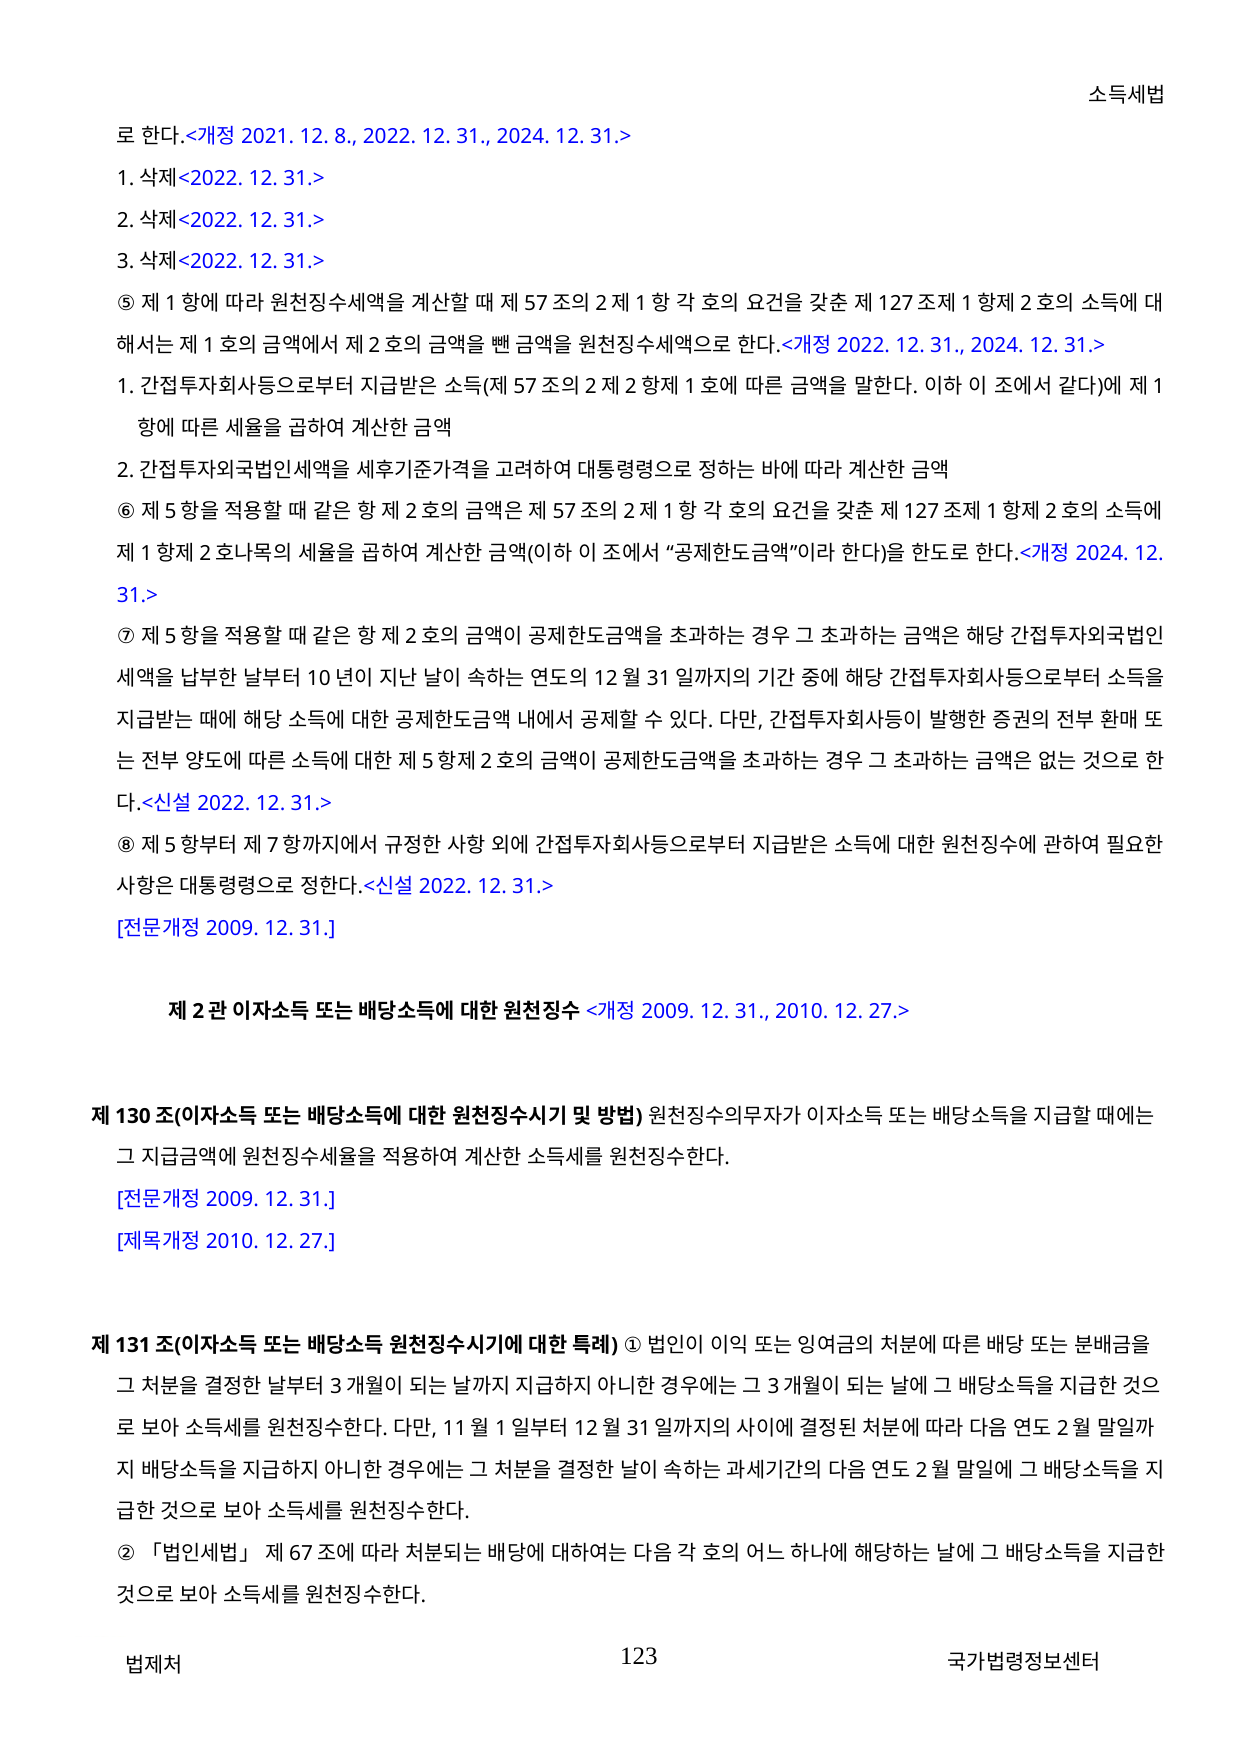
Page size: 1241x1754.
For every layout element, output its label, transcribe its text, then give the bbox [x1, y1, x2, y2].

text 제2관 이자소득 또는 배당소득에 대한 원천징수 <개정 2009. 12. 31., 2010. 12. 27.> [169, 983, 1165, 1025]
text 제130조(이자소득 또는 배당소득에 대한 원천징수시기 및 방법) 원천징수의무자가 이자소득 또는 배당소득을 지급할 때에는 그 지급금액에 원천징수세율을 적용하여 계산한 소득세를 원천징수한다. [92, 1087, 1165, 1171]
text 1. 간접투자회사등으로부터 지급받은 소득(제57조의2제2항제1호에 따른 금액을 말한다. 이하 이 조에서 같다)에 제1항에 따른 세율을 곱하여 계산한 금액 [117, 358, 1165, 442]
text [제목개정 2010. 12. 27.] [117, 1212, 1165, 1254]
text 2. 삭제<2022. 12. 31.> [117, 192, 1165, 233]
text ⑤ 제1항에 따라 원천징수세액을 계산할 때 제57조의2제1항 각 호의 요건을 갖춘 제127조제1항제2호의 소득에 대해서는 제1호의 금액에서 제2호의 금액을 뺀 금액을 원천징수세액으로 한다.<개정 2022. 12. 31., 2024. 12. 31.> [117, 275, 1165, 358]
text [117, 108, 1165, 150]
text 1. 삭제<2022. 12. 31.> [117, 150, 1165, 192]
text 제131조(이자소득 또는 배당소득 원천징수시기에 대한 특례) ① 법인이 이익 또는 잉여금의 처분에 따른 배당 또는 분배금을 그 처분을 결정한 날부터 3개월이 되는 날까지 지급하지 아니한 경우에는 그 3개월이 되는 날에 그 배당소득을 지급한 것으로 보아 소득세를 원천징수한다. 다만, 11월 1일부터 12월 31일까지의 사이에 결정된 처분에 따라 다음 연도 2월 말일까지 배당소득을 지급하지 아니한 경우에는 그 처분을 결정한 날이 속하는 과세기간의 다음 연도 2월 말일에 그 배당소득을 지급한 것으로 보아 소득세를 원천징수한다. [92, 1317, 1165, 1525]
text [전문개정 2009. 12. 31.] [117, 1171, 1165, 1212]
text ⑧ 제5항부터 제7항까지에서 규정한 사항 외에 간접투자회사등으로부터 지급받은 소득에 대한 원천징수에 관하여 필요한 사항은 대통령령으로 정한다.<신설 2022. 12. 31.> [117, 817, 1165, 900]
text ⑥ 제5항을 적용할 때 같은 항 제2호의 금액은 제57조의2제1항 각 호의 요건을 갖춘 제127조제1항제2호의 소득에 제1항제2호나목의 세율을 곱하여 계산한 금액(이하 이 조에서 “공제한도금액”이라 한다)을 한도로 한다.<개정 2024. 12. 31.> [117, 483, 1165, 608]
text 3. 삭제<2022. 12. 31.> [117, 233, 1165, 275]
text 2. 간접투자외국법인세액을 세후기준가격을 고려하여 대통령령으로 정하는 바에 따라 계산한 금액 [117, 442, 1165, 483]
text [전문개정 2009. 12. 31.] [117, 900, 1165, 942]
text ⑦ 제5항을 적용할 때 같은 항 제2호의 금액이 공제한도금액을 초과하는 경우 그 초과하는 금액은 해당 간접투자외국법인세액을 납부한 날부터 10년이 지난 날이 속하는 연도의 12월 31일까지의 기간 중에 해당 간접투자회사등으로부터 소득을 지급받는 때에 해당 소득에 대한 공제한도금액 내에서 공제할 수 있다. 다만, 간접투자회사등이 발행한 증권의 전부 환매 또는 전부 양도에 따른 소득에 대한 제5항제2호의 금액이 공제한도금액을 초과하는 경우 그 초과하는 금액은 없는 것으로 한다.<신설 2022. 12. 31.> [117, 608, 1165, 817]
text ② 「법인세법」 제67조에 따라 처분되는 배당에 대하여는 다음 각 호의 어느 하나에 해당하는 날에 그 배당소득을 지급한 것으로 보아 소득세를 원천징수한다. [117, 1525, 1165, 1608]
